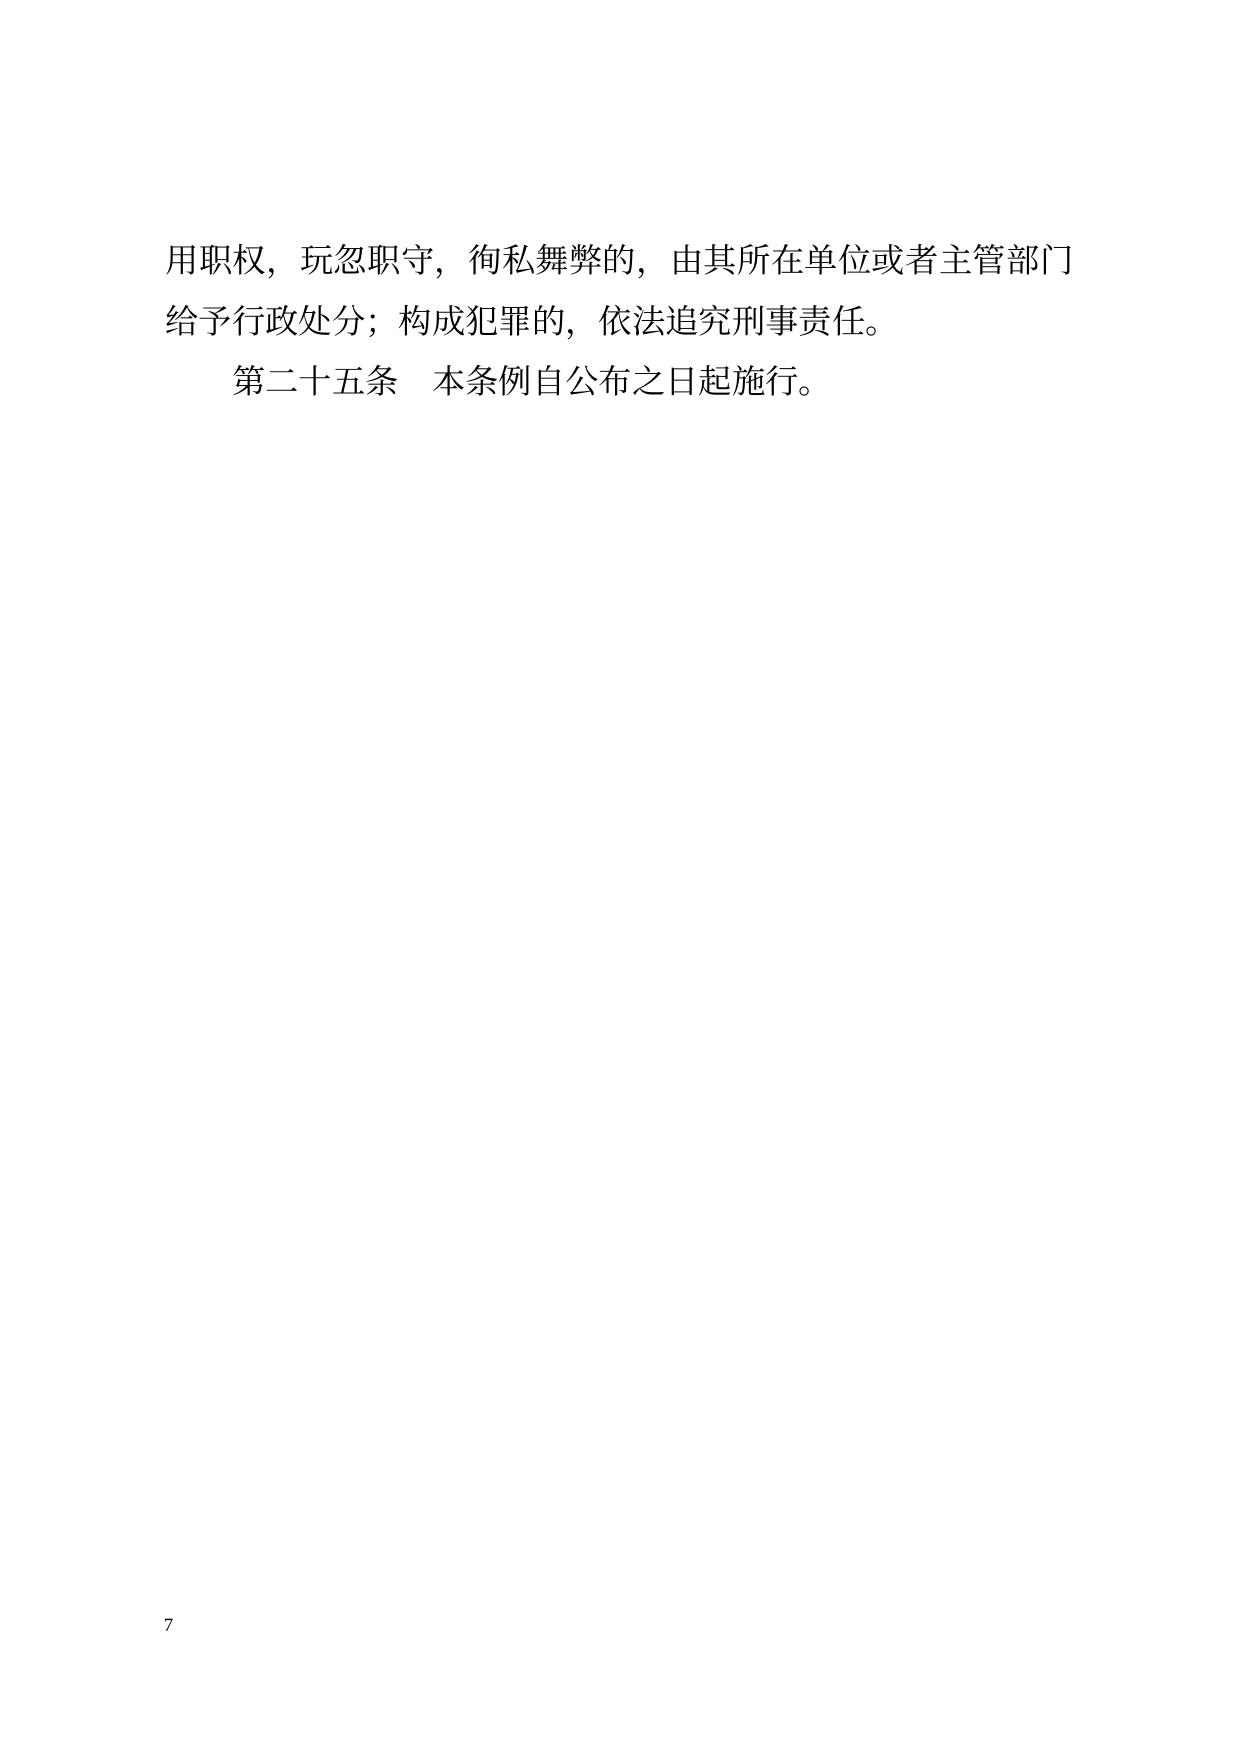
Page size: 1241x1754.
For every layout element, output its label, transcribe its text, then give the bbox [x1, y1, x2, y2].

text 第二十五条 本条例自公布之日起施行。 [165, 345, 1075, 406]
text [165, 224, 1075, 345]
